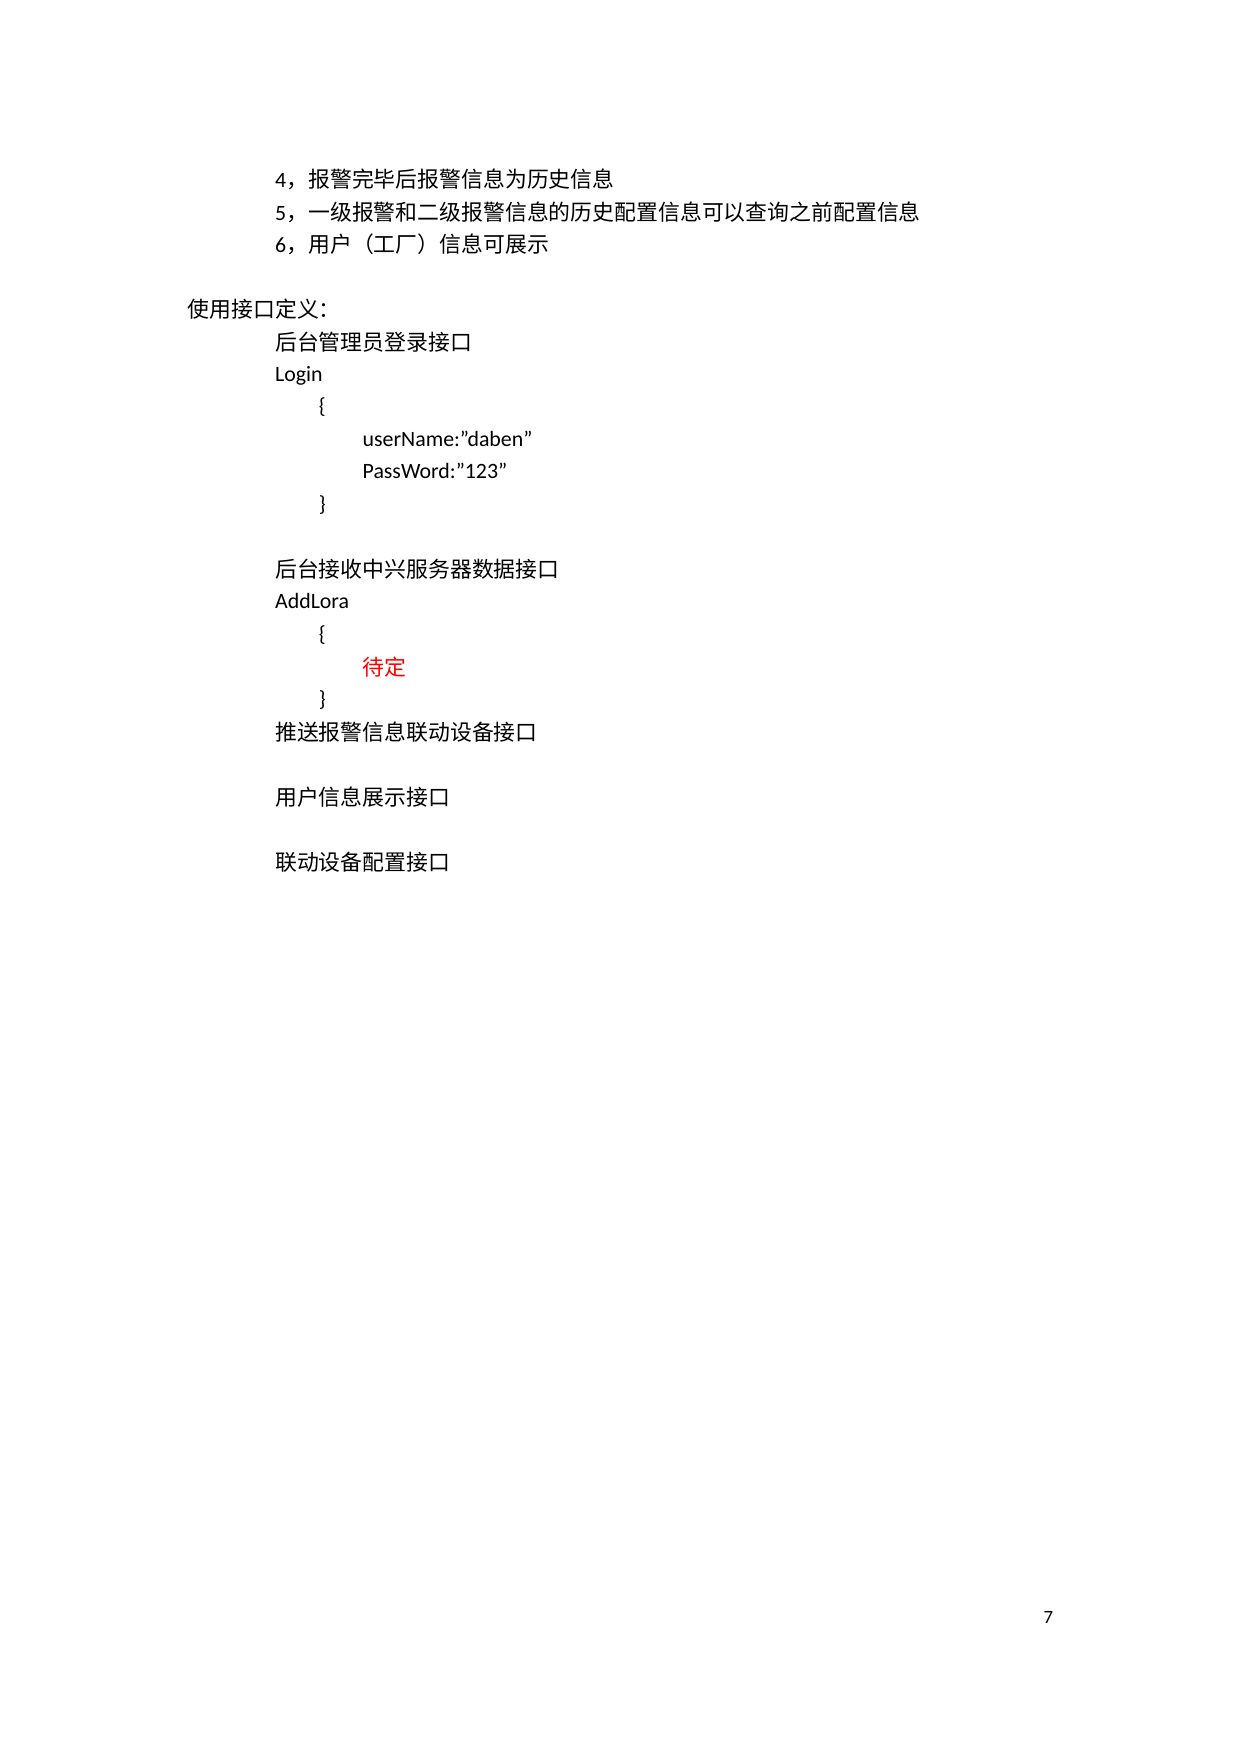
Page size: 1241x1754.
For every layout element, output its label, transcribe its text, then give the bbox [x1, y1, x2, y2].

text } [275, 682, 1053, 714]
text AddLora [231, 584, 1053, 617]
text 5，一级报警和二级报警信息的历史配置信息可以查询之前配置信息 [231, 194, 1053, 227]
text 待定 [319, 649, 1053, 682]
text 用户信息展示接口 [231, 779, 1053, 812]
text 后台管理员登录接口 [231, 324, 1053, 357]
text Login [231, 357, 1053, 389]
text 4，报警完毕后报警信息为历史信息 [231, 162, 1053, 194]
text { [275, 617, 1053, 649]
text 6，用户（工厂）信息可展示 [231, 227, 1053, 259]
text 推送报警信息联动设备接口 [231, 714, 1053, 747]
text } [275, 487, 1053, 519]
text 后台接收中兴服务器数据接口 [231, 552, 1053, 584]
text 联动设备配置接口 [231, 844, 1053, 877]
text PassWord:”123” [319, 454, 1053, 487]
text { [275, 389, 1053, 422]
text userName:”daben” [319, 422, 1053, 454]
text 使用接口定义： [187, 292, 1053, 324]
